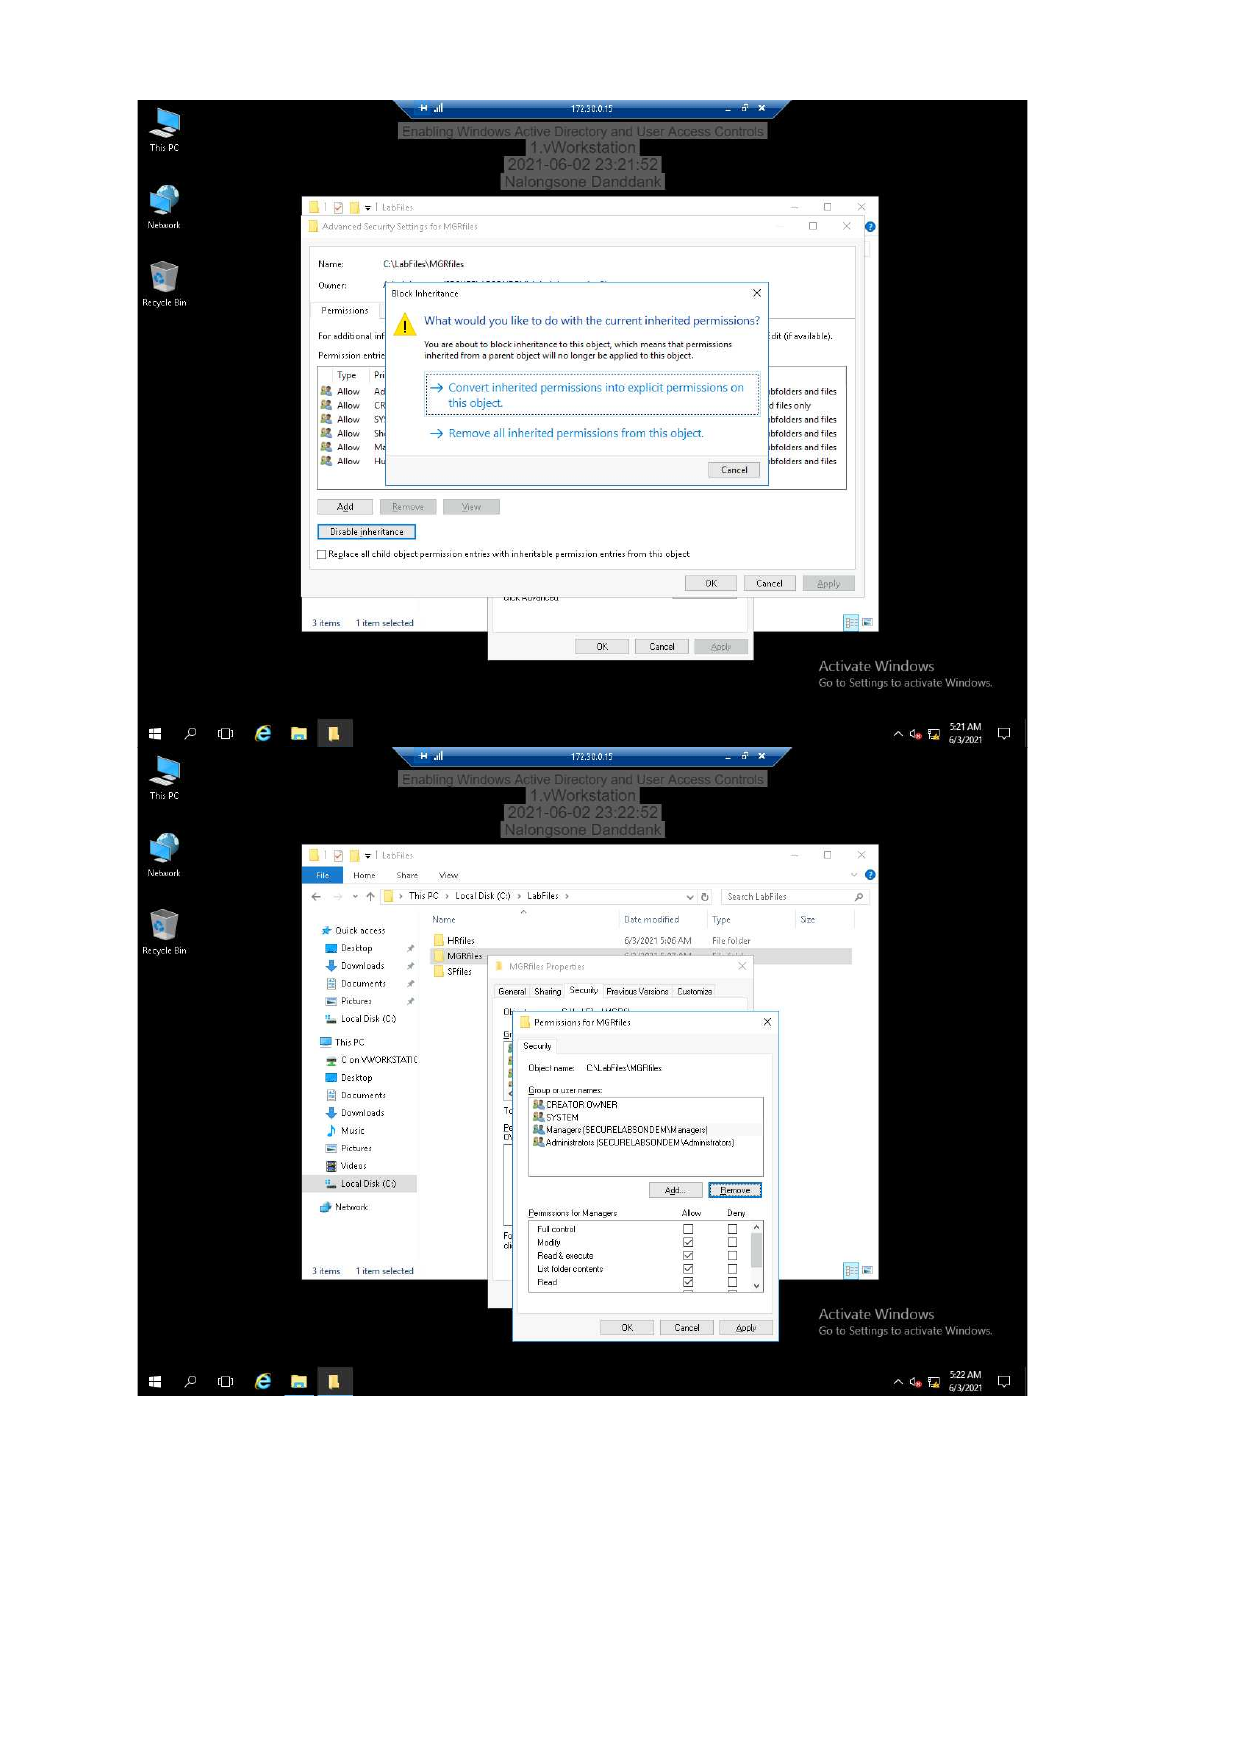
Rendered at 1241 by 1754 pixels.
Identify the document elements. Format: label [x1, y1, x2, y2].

picture [137, 100, 1028, 1396]
